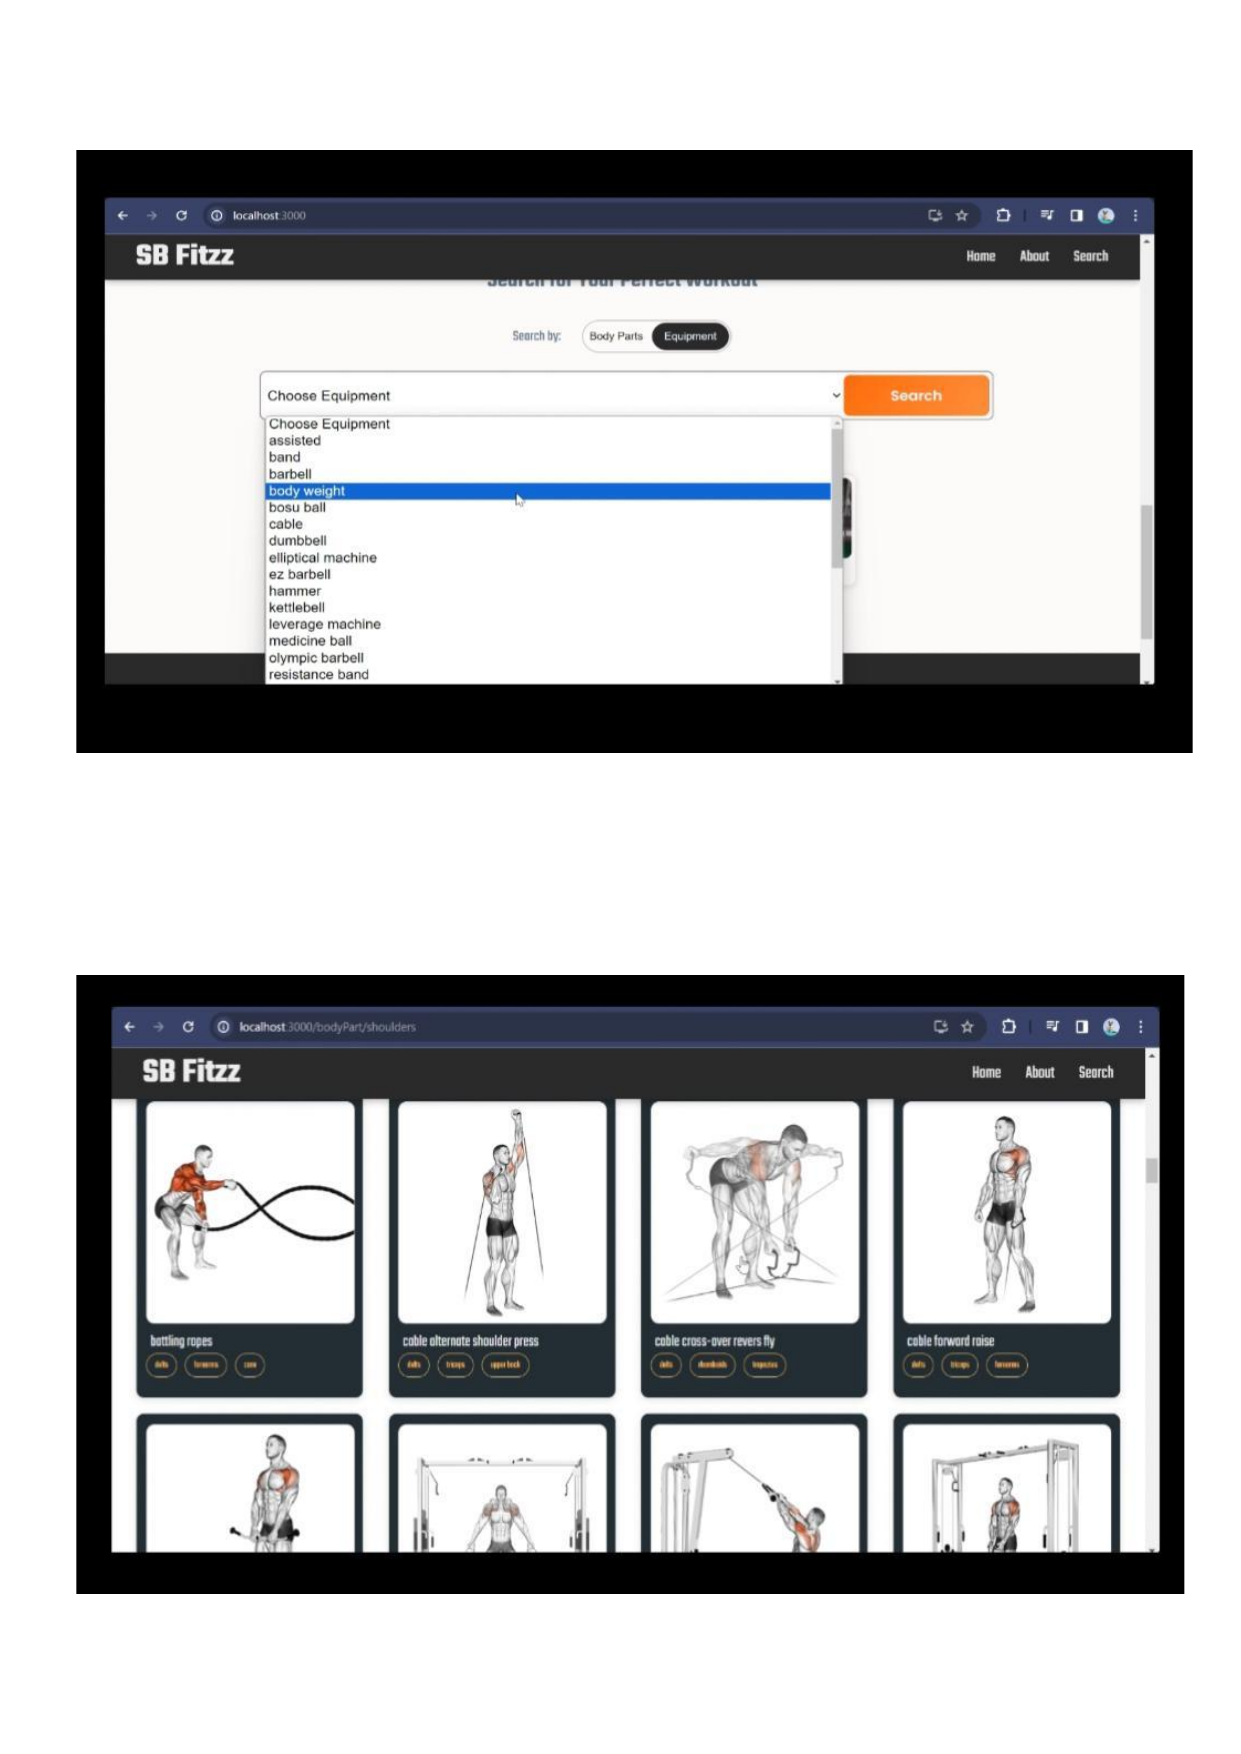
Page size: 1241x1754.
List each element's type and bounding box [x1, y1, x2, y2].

picture [76, 975, 1185, 1594]
picture [76, 150, 1193, 753]
